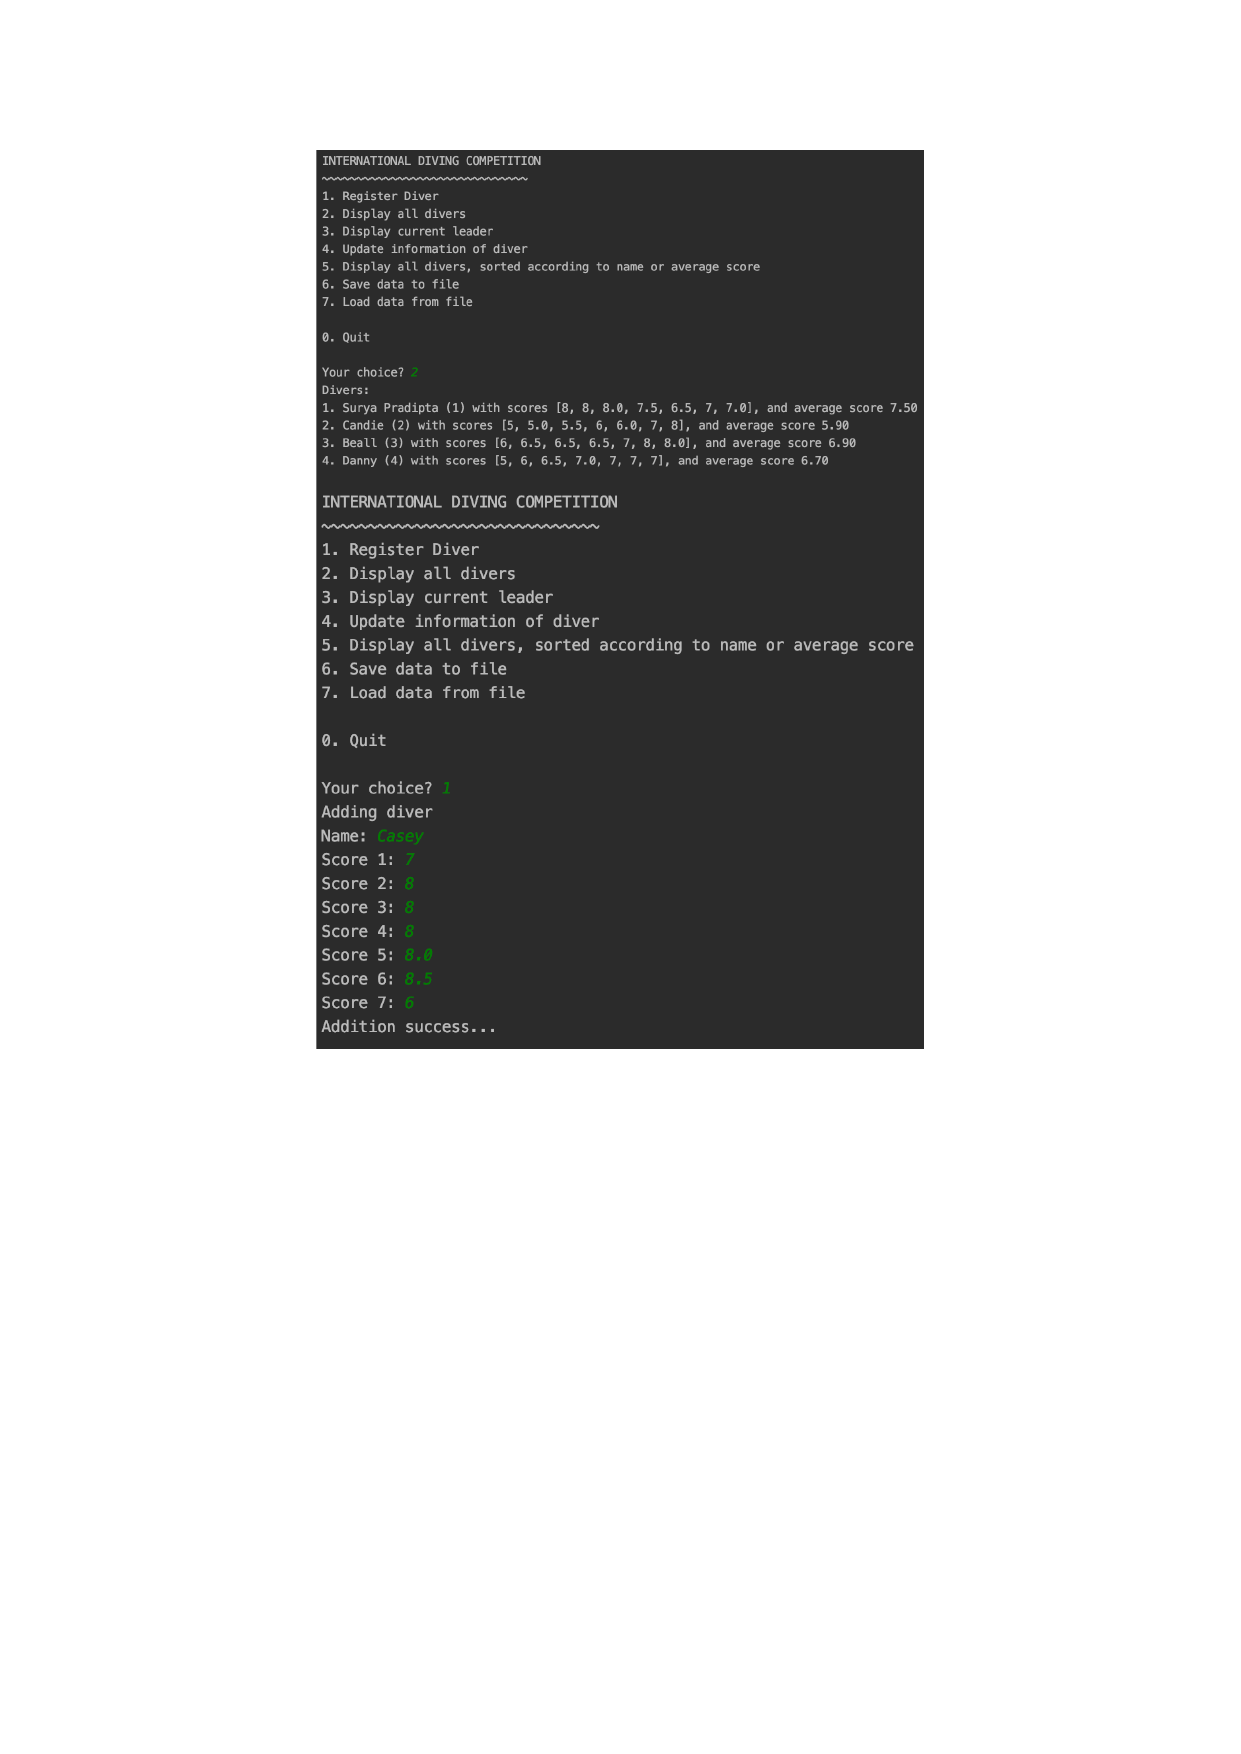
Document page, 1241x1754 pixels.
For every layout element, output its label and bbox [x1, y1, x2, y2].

picture [316, 150, 924, 1049]
